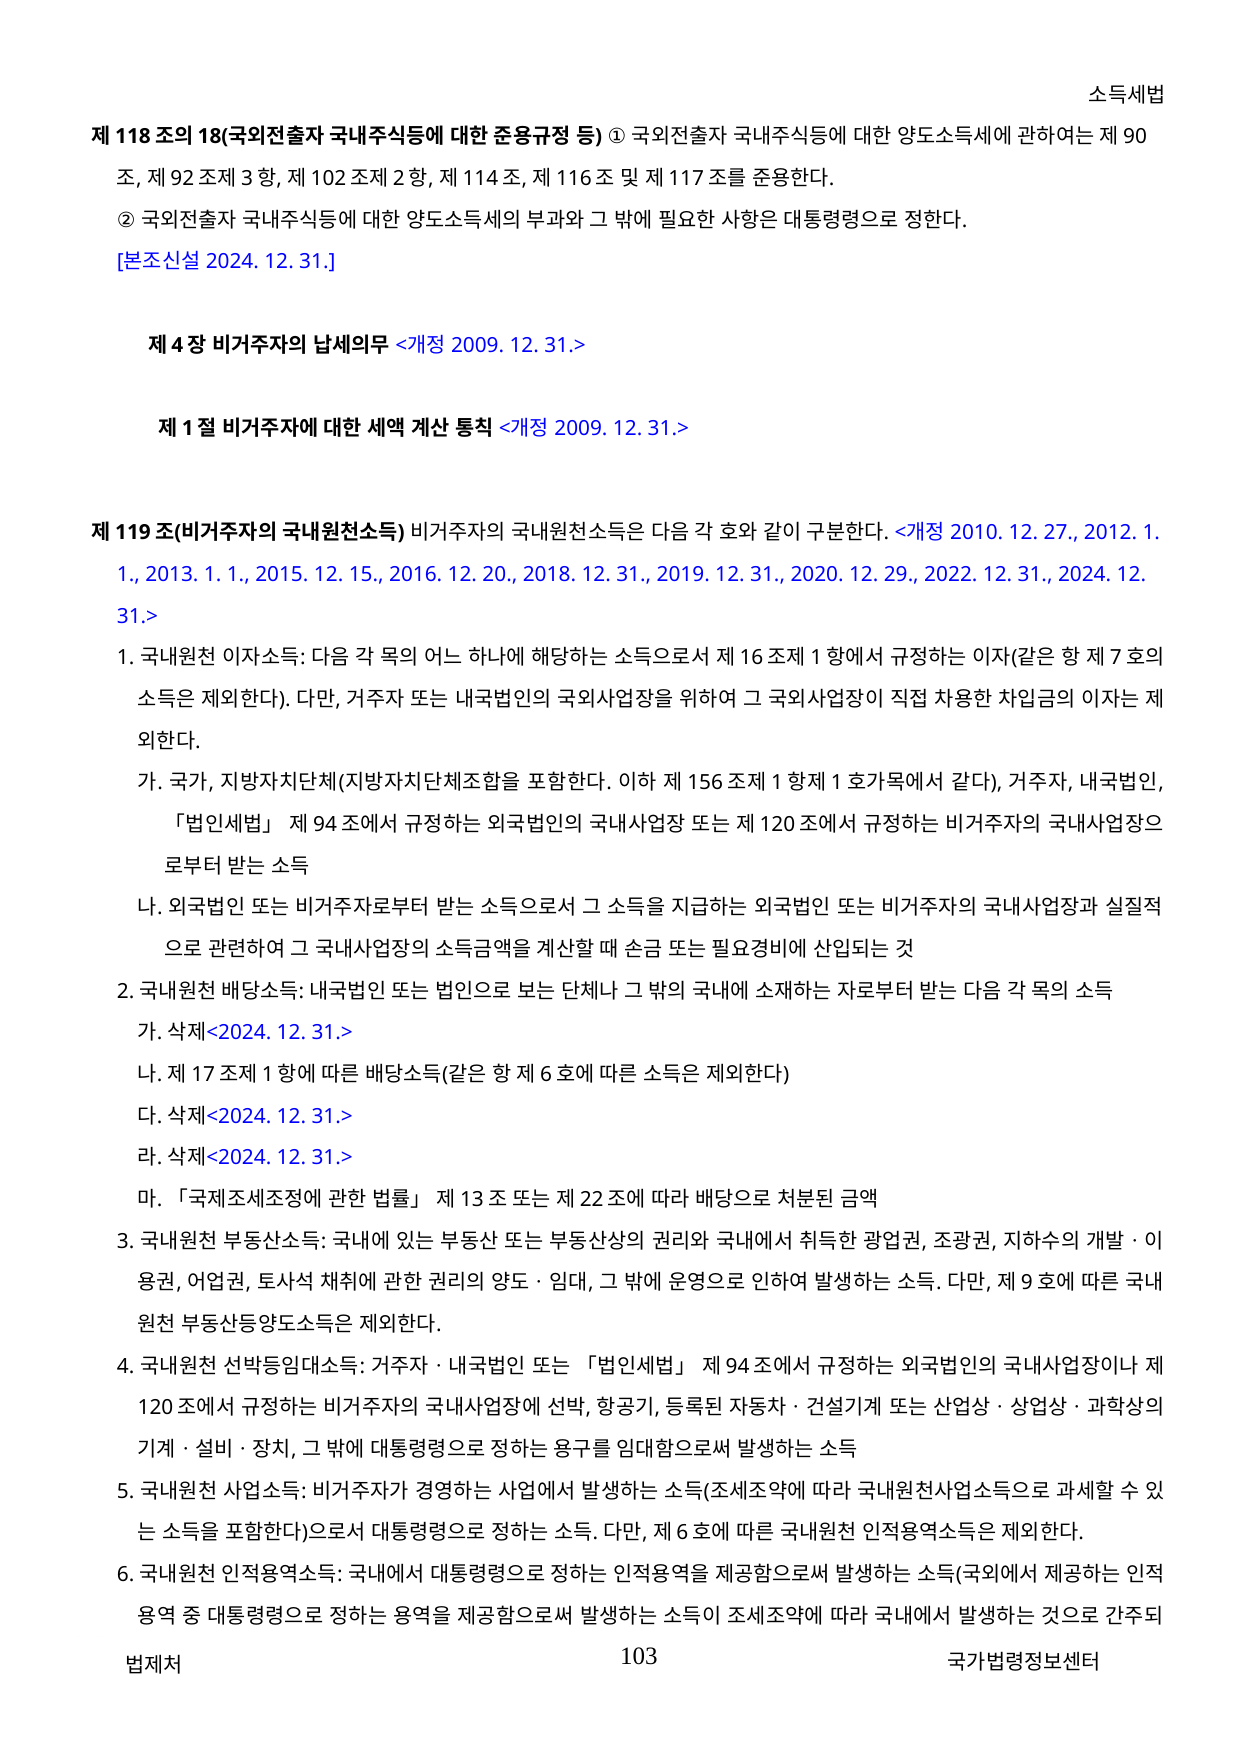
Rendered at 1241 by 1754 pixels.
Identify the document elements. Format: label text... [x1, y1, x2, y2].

text 5. 국내원천 사업소득: 비거주자가 경영하는 사업에서 발생하는 소득(조세조약에 따라 국내원천사업소득으로 과세할 수 있는 소득을 포함한다)으로서 대통령령으로 정하는 소득. 다만, 제6호에 따른 국내원천 인적용역소득은 제외한다. [117, 1462, 1165, 1546]
text 다. 삭제<2024. 12. 31.> [137, 1087, 1165, 1129]
text ② 국외전출자 국내주식등에 대한 양도소득세의 부과와 그 밖에 필요한 사항은 대통령령으로 정한다. [117, 192, 1165, 233]
text 제1절 비거주자에 대한 세액 계산 통칙 <개정 2009. 12. 31.> [158, 400, 1165, 442]
text 2. 국내원천 배당소득: 내국법인 또는 법인으로 보는 단체나 그 밖의 국내에 소재하는 자로부터 받는 다음 각 목의 소득 [117, 962, 1165, 1004]
text 나. 제17조제1항에 따른 배당소득(같은 항 제6호에 따른 소득은 제외한다) [137, 1046, 1165, 1087]
text 3. 국내원천 부동산소득: 국내에 있는 부동산 또는 부동산상의 권리와 국내에서 취득한 광업권, 조광권, 지하수의 개발ㆍ이용권, 어업권, 토사석 채취에 관한 권리의 양도ㆍ임대, 그 밖에 운영으로 인하여 발생하는 소득. 다만, 제9호에 따른 국내원천 부동산등양도소득은 제외한다. [117, 1212, 1165, 1337]
text [본조신설 2024. 12. 31.] [117, 233, 1165, 275]
text 가. 국가, 지방자치단체(지방자치단체조합을 포함한다. 이하 제156조제1항제1호가목에서 같다), 거주자, 내국법인, 「법인세법」 제94조에서 규정하는 외국법인의 국내사업장 또는 제120조에서 규정하는 비거주자의 국내사업장으로부터 받는 소득 [137, 754, 1165, 879]
text 1. 국내원천 이자소득: 다음 각 목의 어느 하나에 해당하는 소득으로서 제16조제1항에서 규정하는 이자(같은 항 제7호의 소득은 제외한다). 다만, 거주자 또는 내국법인의 국외사업장을 위하여 그 국외사업장이 직접 차용한 차입금의 이자는 제외한다. [117, 629, 1165, 754]
text 마. 「국제조세조정에 관한 법률」 제13조 또는 제22조에 따라 배당으로 처분된 금액 [137, 1171, 1165, 1212]
text 라. 삭제<2024. 12. 31.> [137, 1129, 1165, 1171]
text 4. 국내원천 선박등임대소득: 거주자ㆍ내국법인 또는 「법인세법」 제94조에서 규정하는 외국법인의 국내사업장이나 제120조에서 규정하는 비거주자의 국내사업장에 선박, 항공기, 등록된 자동차ㆍ건설기계 또는 산업상ㆍ상업상ㆍ과학상의 기계ㆍ설비ㆍ장치, 그 밖에 대통령령으로 정하는 용구를 임대함으로써 발생하는 소득 [117, 1337, 1165, 1462]
text 제119조(비거주자의 국내원천소득) 비거주자의 국내원천소득은 다음 각 호와 같이 구분한다. <개정 2010. 12. 27., 2012. 1. 1., 2013. 1. 1., 2015. 12. 15., 2016. 12. 20., 2018. 12. 31., 2019. 12. 31., 2020. 12. 29., 2022. 12. 31., 2024. 12. 31.> [92, 504, 1165, 629]
text 가. 삭제<2024. 12. 31.> [137, 1004, 1165, 1046]
text 나. 외국법인 또는 비거주자로부터 받는 소득으로서 그 소득을 지급하는 외국법인 또는 비거주자의 국내사업장과 실질적으로 관련하여 그 국내사업장의 소득금액을 계산할 때 손금 또는 필요경비에 산입되는 것 [137, 879, 1165, 962]
text 제4장 비거주자의 납세의무 <개정 2009. 12. 31.> [148, 317, 1165, 358]
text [117, 1546, 1165, 1629]
text 제118조의18(국외전출자 국내주식등에 대한 준용규정 등) ① 국외전출자 국내주식등에 대한 양도소득세에 관하여는 제90조, 제92조제3항, 제102조제2항, 제114조, 제116조 및 제117조를 준용한다. [92, 108, 1165, 192]
